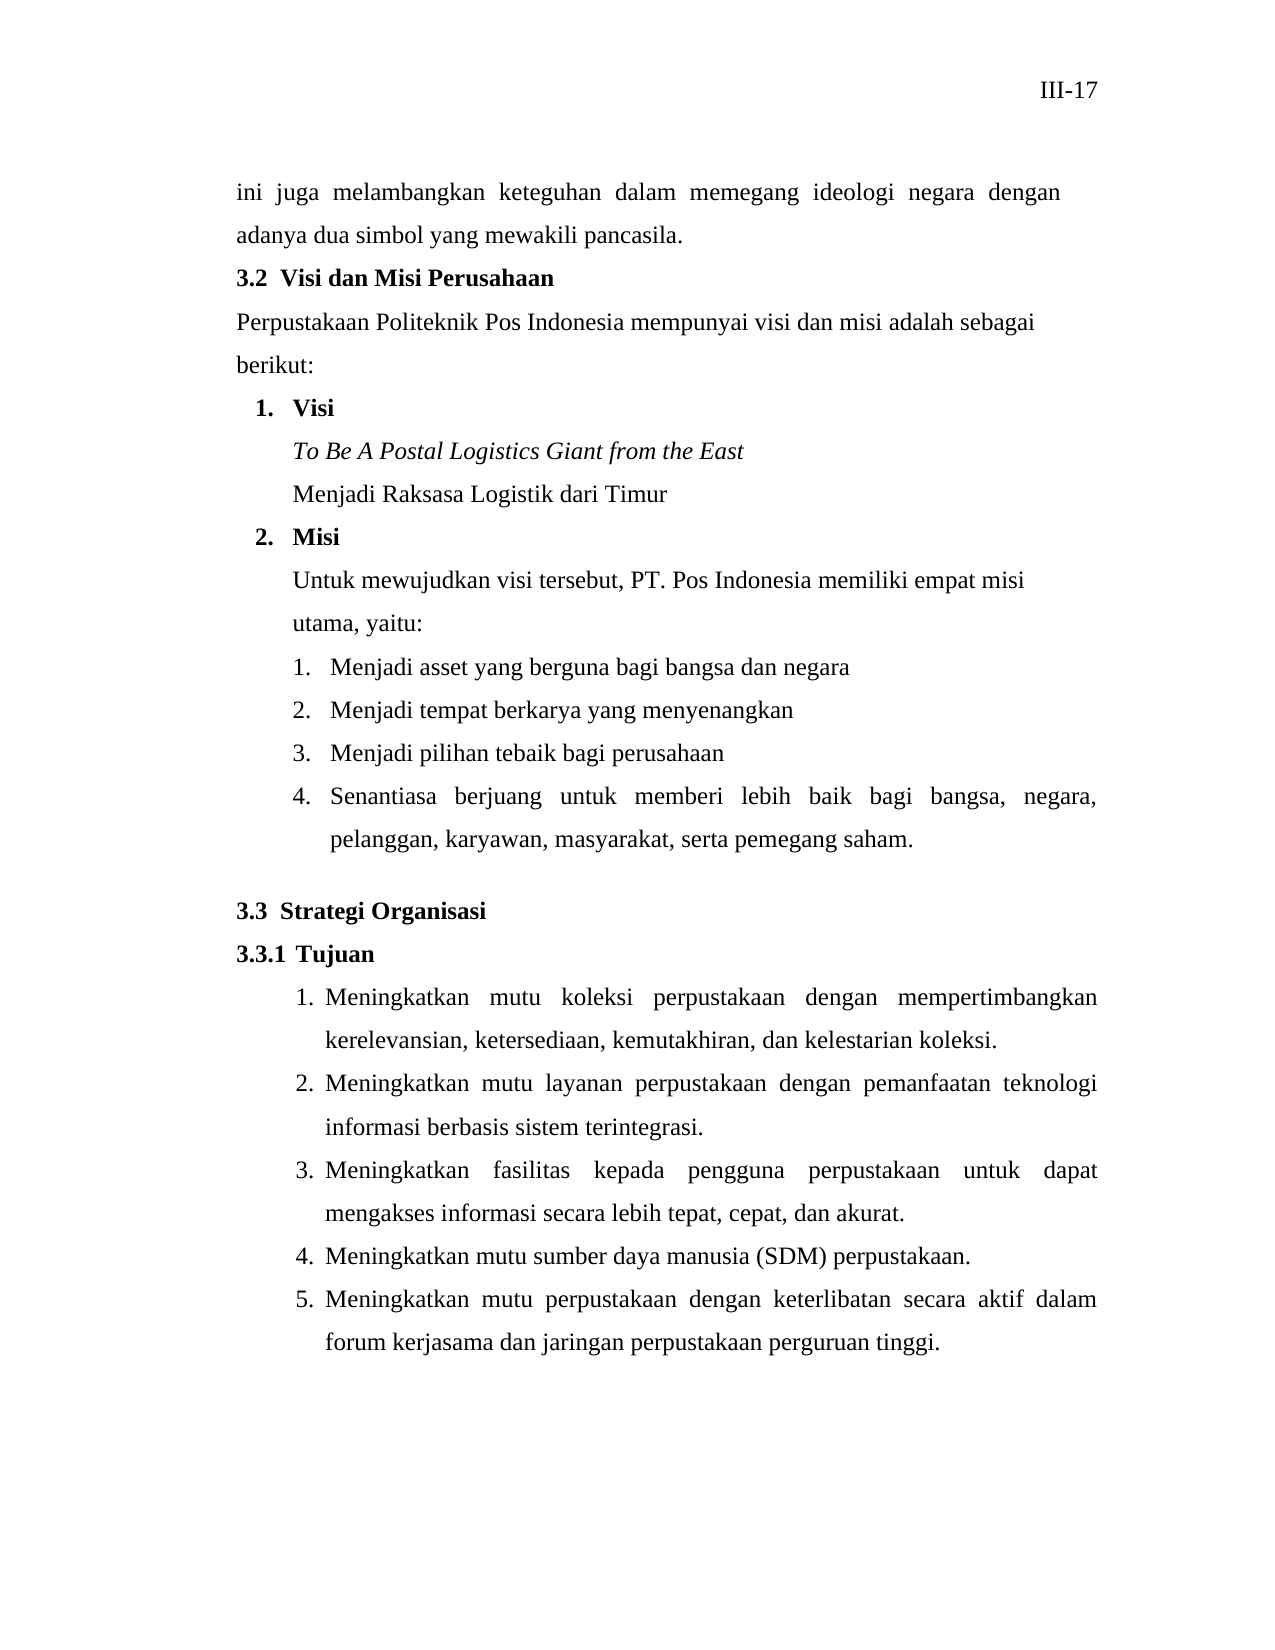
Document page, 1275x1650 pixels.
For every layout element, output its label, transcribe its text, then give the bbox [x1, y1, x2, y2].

list Menjadi Raksasa Logistik dari Timur [292, 479, 1061, 508]
list Misi [255, 522, 1061, 551]
list Meningkatkan mutu layanan perpustakaan dengan pemanfaatan teknologi informasi berbasis sistem terintegrasi. [295, 1068, 1098, 1140]
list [236, 177, 1061, 249]
list Meningkatkan fasilitas kepada pengguna perpustakaan untuk dapat mengakses informasi secara lebih tepat, cepat, dan akurat. [295, 1155, 1098, 1227]
list Visi dan Misi Perusahaan [236, 263, 1061, 292]
list To Be A Postal Logistics Giant from the East [292, 436, 1061, 465]
list Meningkatkan mutu koleksi perpustakaan dengan mempertimbangkan kerelevansian, ketersediaan, kemutakhiran, dan kelestarian koleksi. [295, 982, 1098, 1054]
list Senantiasa berjuang untuk memberi lebih baik bagi bangsa, negara, pelanggan, karyawan, masyarakat, serta pemegang saham. [292, 781, 1098, 853]
list Menjadi pilihan tebaik bagi perusahaan [292, 738, 1098, 767]
list Menjadi tempat berkarya yang menyenangkan [292, 695, 1098, 723]
list Tujuan [236, 939, 1061, 968]
list Visi [255, 393, 1061, 422]
text Perpustakaan Politeknik Pos Indonesia mempunyai visi dan misi adalah sebagai berikut: [236, 307, 1061, 378]
list Meningkatkan mutu sumber daya manusia (SDM) perpustakaan. [295, 1241, 1098, 1270]
list Strategi Organisasi [236, 896, 1061, 925]
list Meningkatkan mutu perpustakaan dengan keterlibatan secara aktif dalam forum kerjasama dan jaringan perpustakaan perguruan tinggi. [295, 1284, 1098, 1356]
text Untuk mewujudkan visi tersebut, PT. Pos Indonesia memiliki empat misi utama, yaitu: [292, 565, 1093, 637]
list Menjadi asset yang berguna bagi bangsa dan negara [292, 652, 1098, 680]
